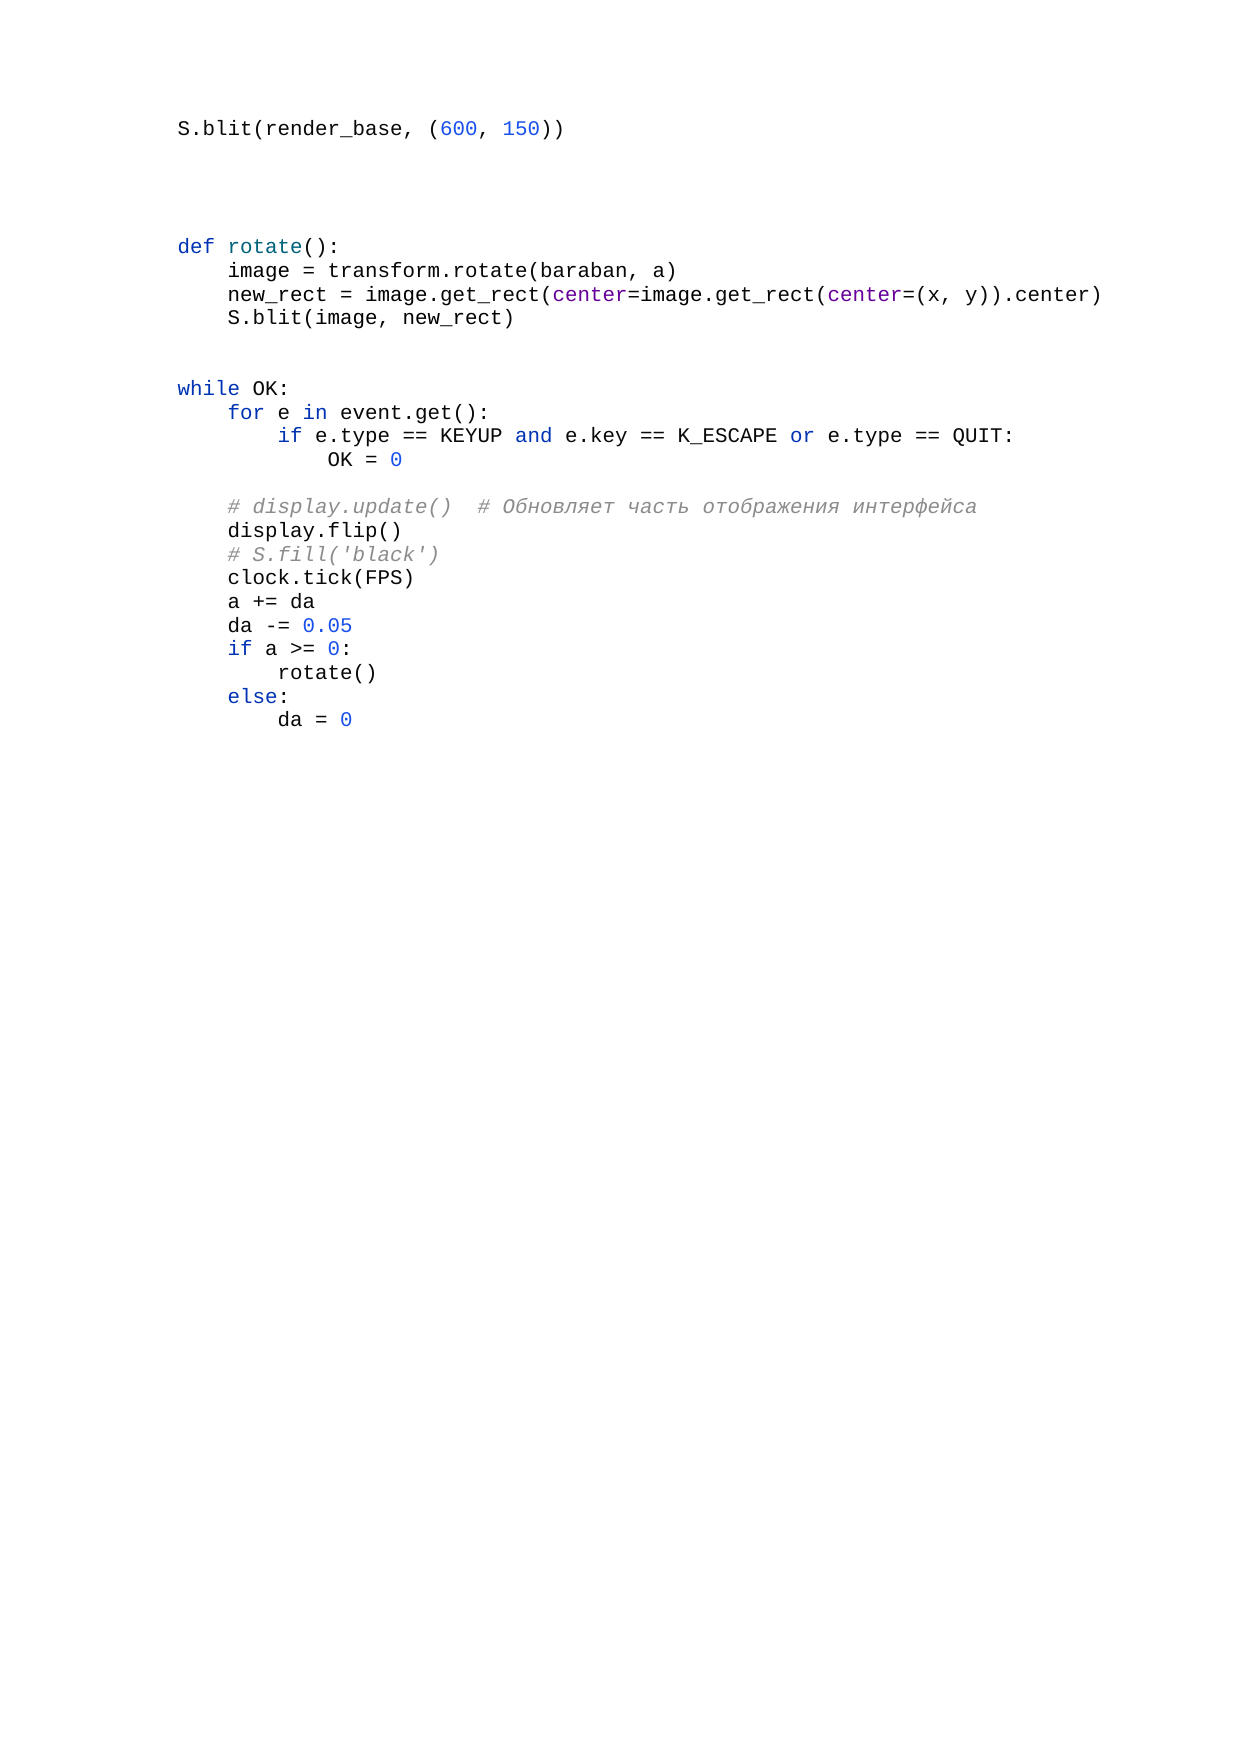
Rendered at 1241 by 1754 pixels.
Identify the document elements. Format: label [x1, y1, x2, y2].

text [177, 118, 1152, 733]
